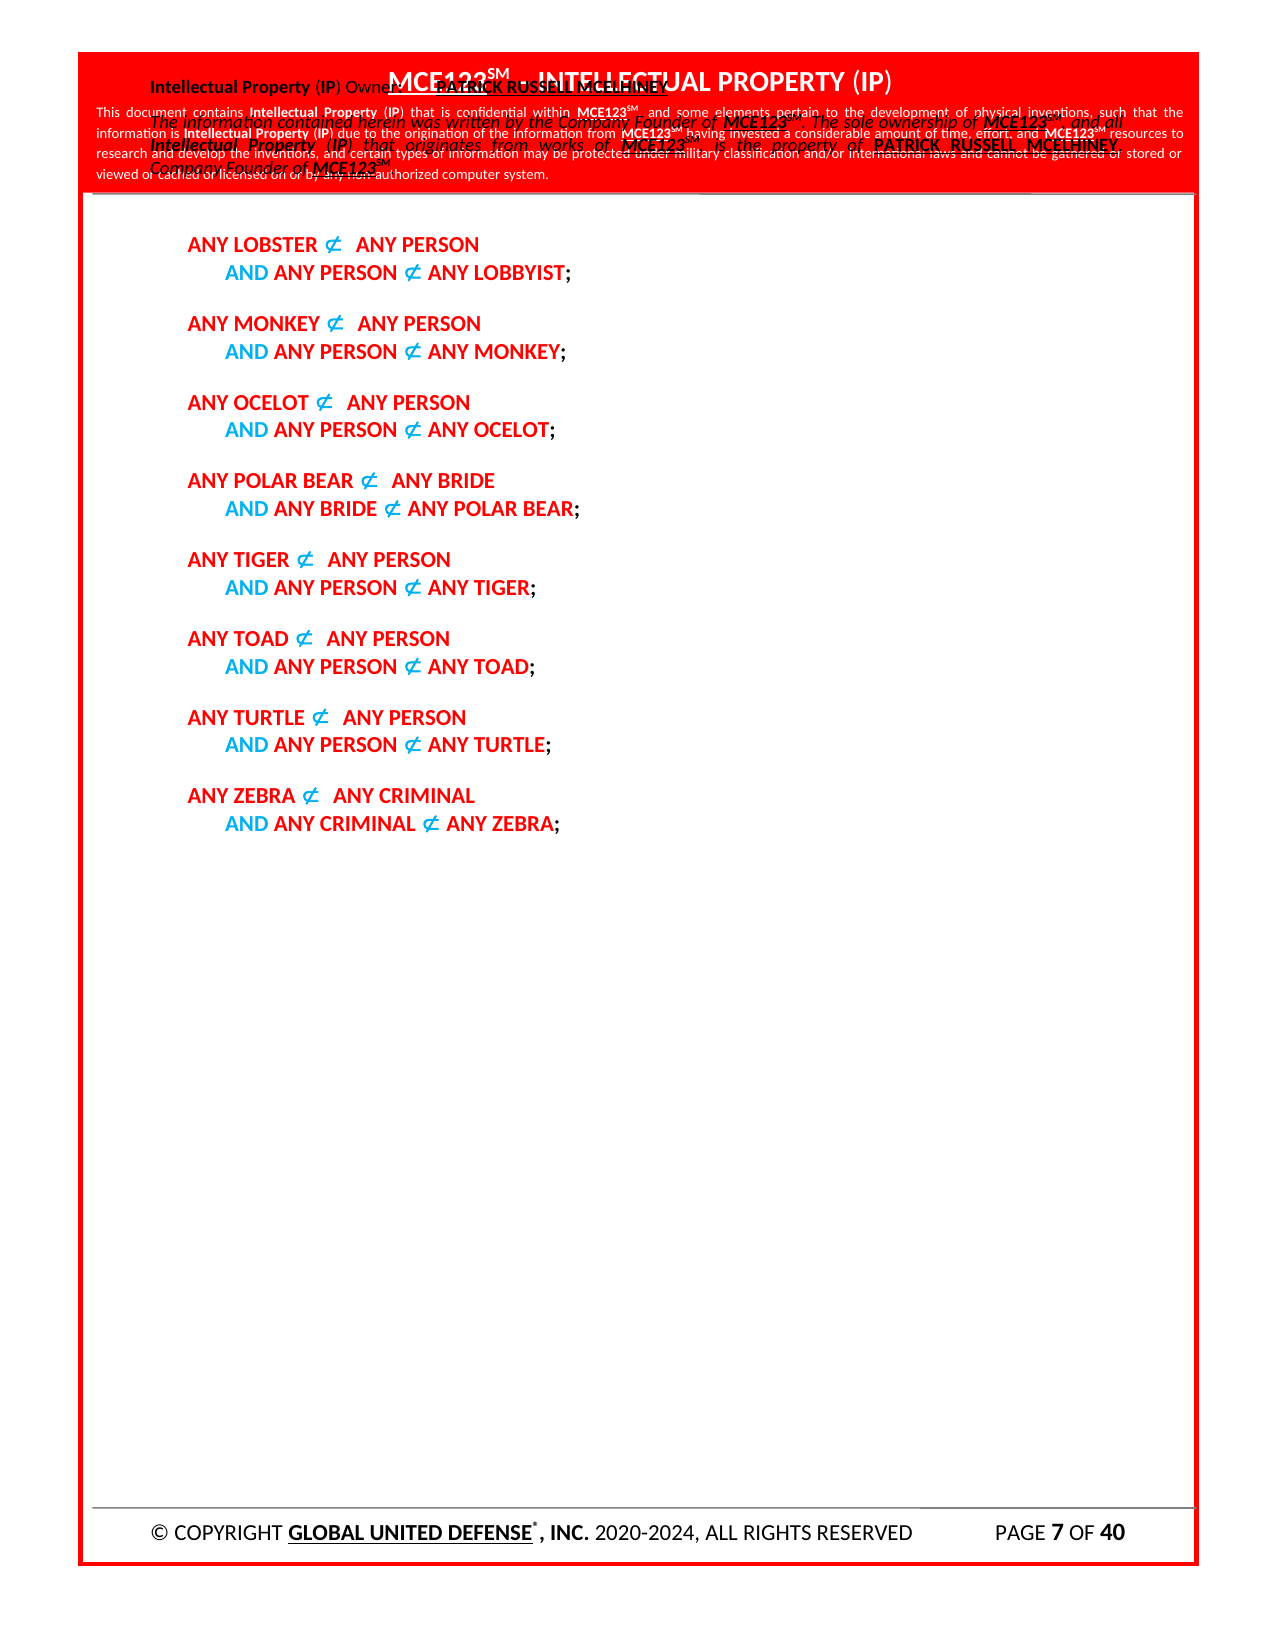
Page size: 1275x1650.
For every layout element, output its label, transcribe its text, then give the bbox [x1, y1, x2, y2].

text AND ANY BRIDE Ë ANY POLAR BEAR; [187, 494, 1125, 522]
text ANY ZEBRA Ë ANY CRIMINAL [187, 781, 1125, 809]
text AND ANY PERSON Ë ANY LOBBYIST; [187, 258, 1125, 286]
text ANY LOBSTER Ë ANY PERSON [187, 230, 1125, 258]
text AND ANY PERSON Ë ANY MONKEY; [187, 337, 1125, 365]
text ANY TIGER Ë ANY PERSON [187, 545, 1125, 573]
text ANY TOAD Ë ANY PERSON [187, 624, 1125, 652]
text AND ANY PERSON Ë ANY TURTLE; [187, 731, 1125, 759]
text AND ANY CRIMINAL Ë ANY ZEBRA; [187, 809, 1125, 837]
text ANY OCELOT Ë ANY PERSON [187, 388, 1125, 416]
text AND ANY PERSON Ë ANY TIGER; [187, 573, 1125, 601]
text ANY TURTLE Ë ANY PERSON [187, 703, 1125, 731]
text AND ANY PERSON Ë ANY OCELOT; [187, 416, 1125, 444]
text AND ANY PERSON Ë ANY TOAD; [187, 652, 1125, 680]
text ANY POLAR BEAR Ë ANY BRIDE [187, 466, 1125, 494]
text ANY MONKEY Ë ANY PERSON [187, 309, 1125, 337]
